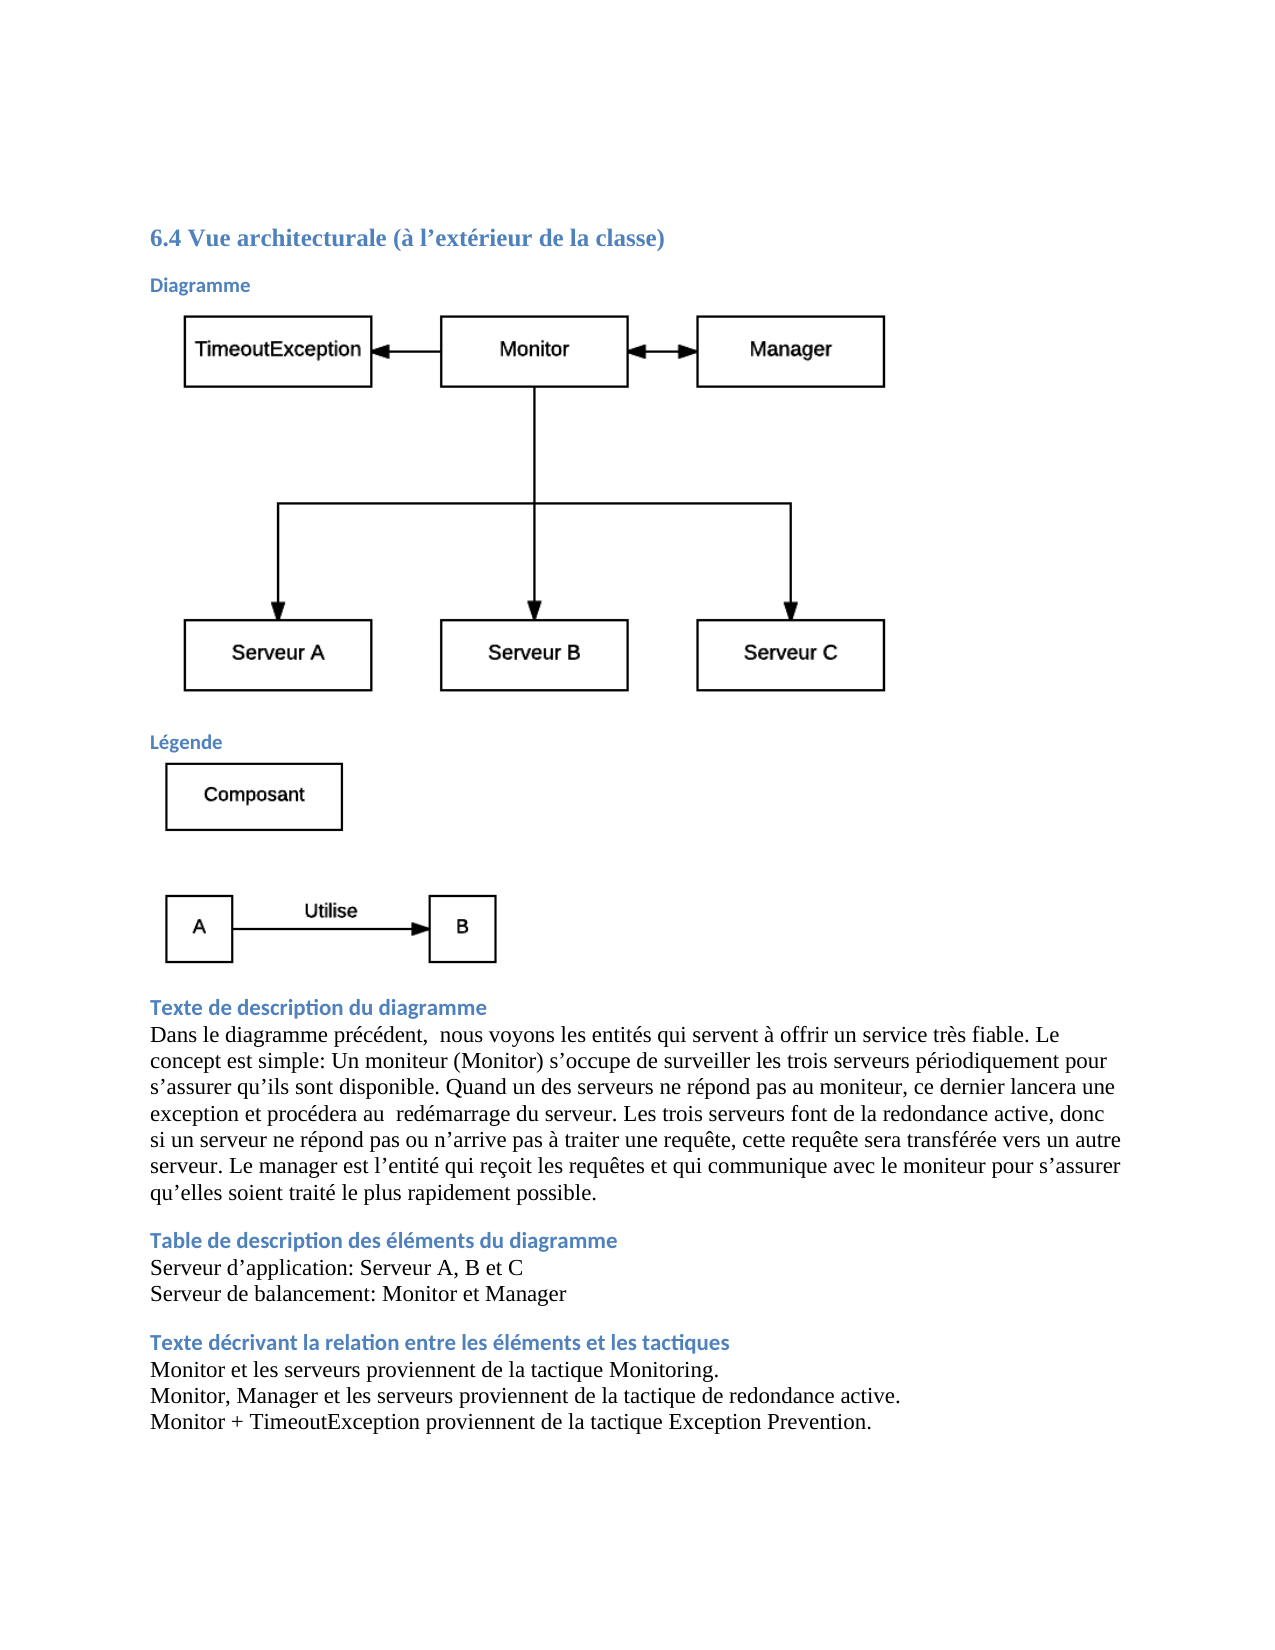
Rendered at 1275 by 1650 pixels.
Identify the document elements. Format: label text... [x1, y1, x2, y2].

text Monitor et les serveurs proviennent de la tactique Monitoring. [150, 1356, 1125, 1382]
text Dans le diagramme précédent, nous voyons les entités qui servent à offrir un service très fiable. Le concept est simple: Un moniteur (Monitor) s’occupe de surveiller les trois serveurs périodiquement pour s’assurer qu’ils sont disponible. Quand un des serveurs ne répond pas au moniteur, ce dernier lancera une exception et procédera au redémarrage du serveur. Les trois serveurs font de la redondance active, donc si un serveur ne répond pas ou n’arrive pas à traiter une requête, cette requête sera transférée vers un autre serveur. Le manager est l’entité qui reçoit les requêtes et qui communique avec le moniteur pour s’assurer qu’elles soient traité le plus rapidement possible. [150, 1021, 1125, 1205]
text Monitor + TimeoutException proviennent de la tactique Exception Prevention. [150, 1408, 1125, 1435]
picture [150, 754, 512, 972]
subtitle Texte de description du diagramme [150, 993, 1125, 1021]
text Serveur d’application: Serveur A, B et C [150, 1254, 1125, 1280]
subtitle Table de description des éléments du diagramme [150, 1226, 1125, 1254]
subtitle Diagramme [150, 273, 1125, 298]
text Serveur de balancement: Monitor et Manager [150, 1280, 1125, 1307]
picture [150, 298, 919, 709]
subtitle Texte décrivant la relation entre les éléments et les tactiques [150, 1328, 1125, 1356]
subtitle Légende [150, 729, 1125, 754]
subtitle 6.4 Vue architecturale (à l’extérieur de la classe) [150, 223, 1125, 252]
text Monitor, Manager et les serveurs proviennent de la tactique de redondance active. [150, 1382, 1125, 1408]
